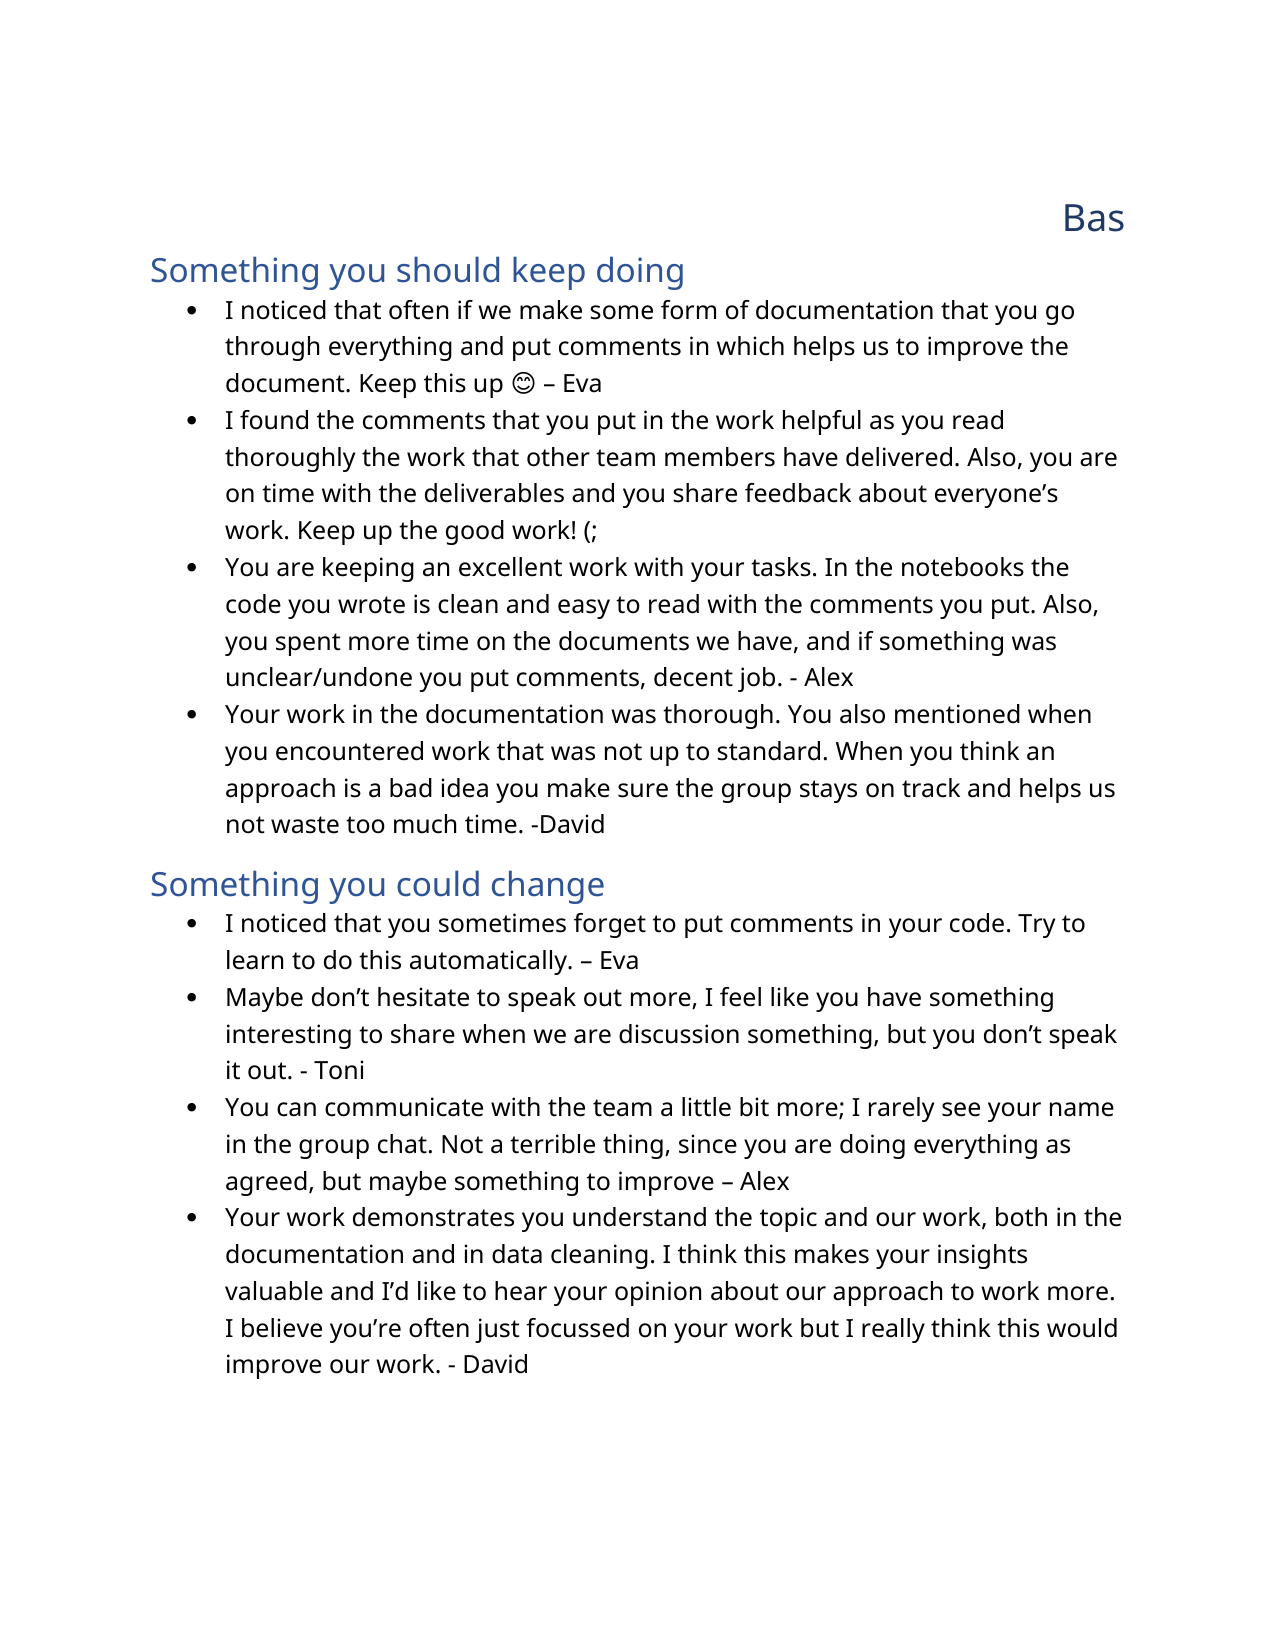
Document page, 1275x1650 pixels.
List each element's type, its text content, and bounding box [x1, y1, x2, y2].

list I found the comments that you put in the work helpful as you read thoroughly the work that other team members have delivered. Also, you are on time with the deliverables and you share feedback about everyone’s work. Keep up the good work! (; [187, 403, 1125, 547]
subtitle Something you could change [150, 861, 1125, 906]
list You are keeping an excellent work with your tasks. In the notebooks the code you wrote is clean and easy to read with the comments you put. Also, you spent more time on the documents we have, and if something was unclear/undone you put comments, decent job. - Alex [187, 550, 1125, 694]
subtitle Bas [150, 192, 1125, 243]
list I noticed that often if we make some form of documentation that you go through everything and put comments in which helps us to improve the document. Keep this up 😊 – Eva [187, 292, 1125, 400]
subtitle Something you should keep doing [150, 247, 1125, 292]
list Your work demonstrates you understand the topic and our work, both in the documentation and in data cleaning. I think this makes your insights valuable and I’d like to hear your opinion about our approach to work more. I believe you’re often just focussed on your work but I really think this would improve our work. - David [187, 1200, 1125, 1381]
list Your work in the documentation was thorough. You also mentioned when you encountered work that was not up to standard. When you think an approach is a bad idea you make sure the group stays on track and helps us not waste too much time. -David [187, 697, 1125, 841]
list I noticed that you sometimes forget to put comments in your code. Try to learn to do this automatically. – Eva [187, 906, 1125, 977]
list Maybe don’t hesitate to speak out more, I feel like you have something interesting to share when we are discussion something, but you don’t speak it out. - Toni [187, 979, 1125, 1087]
list You can communicate with the team a little bit more; I rarely see your name in the group chat. Not a terrible thing, since you are doing everything as agreed, but maybe something to improve – Alex [187, 1090, 1125, 1197]
